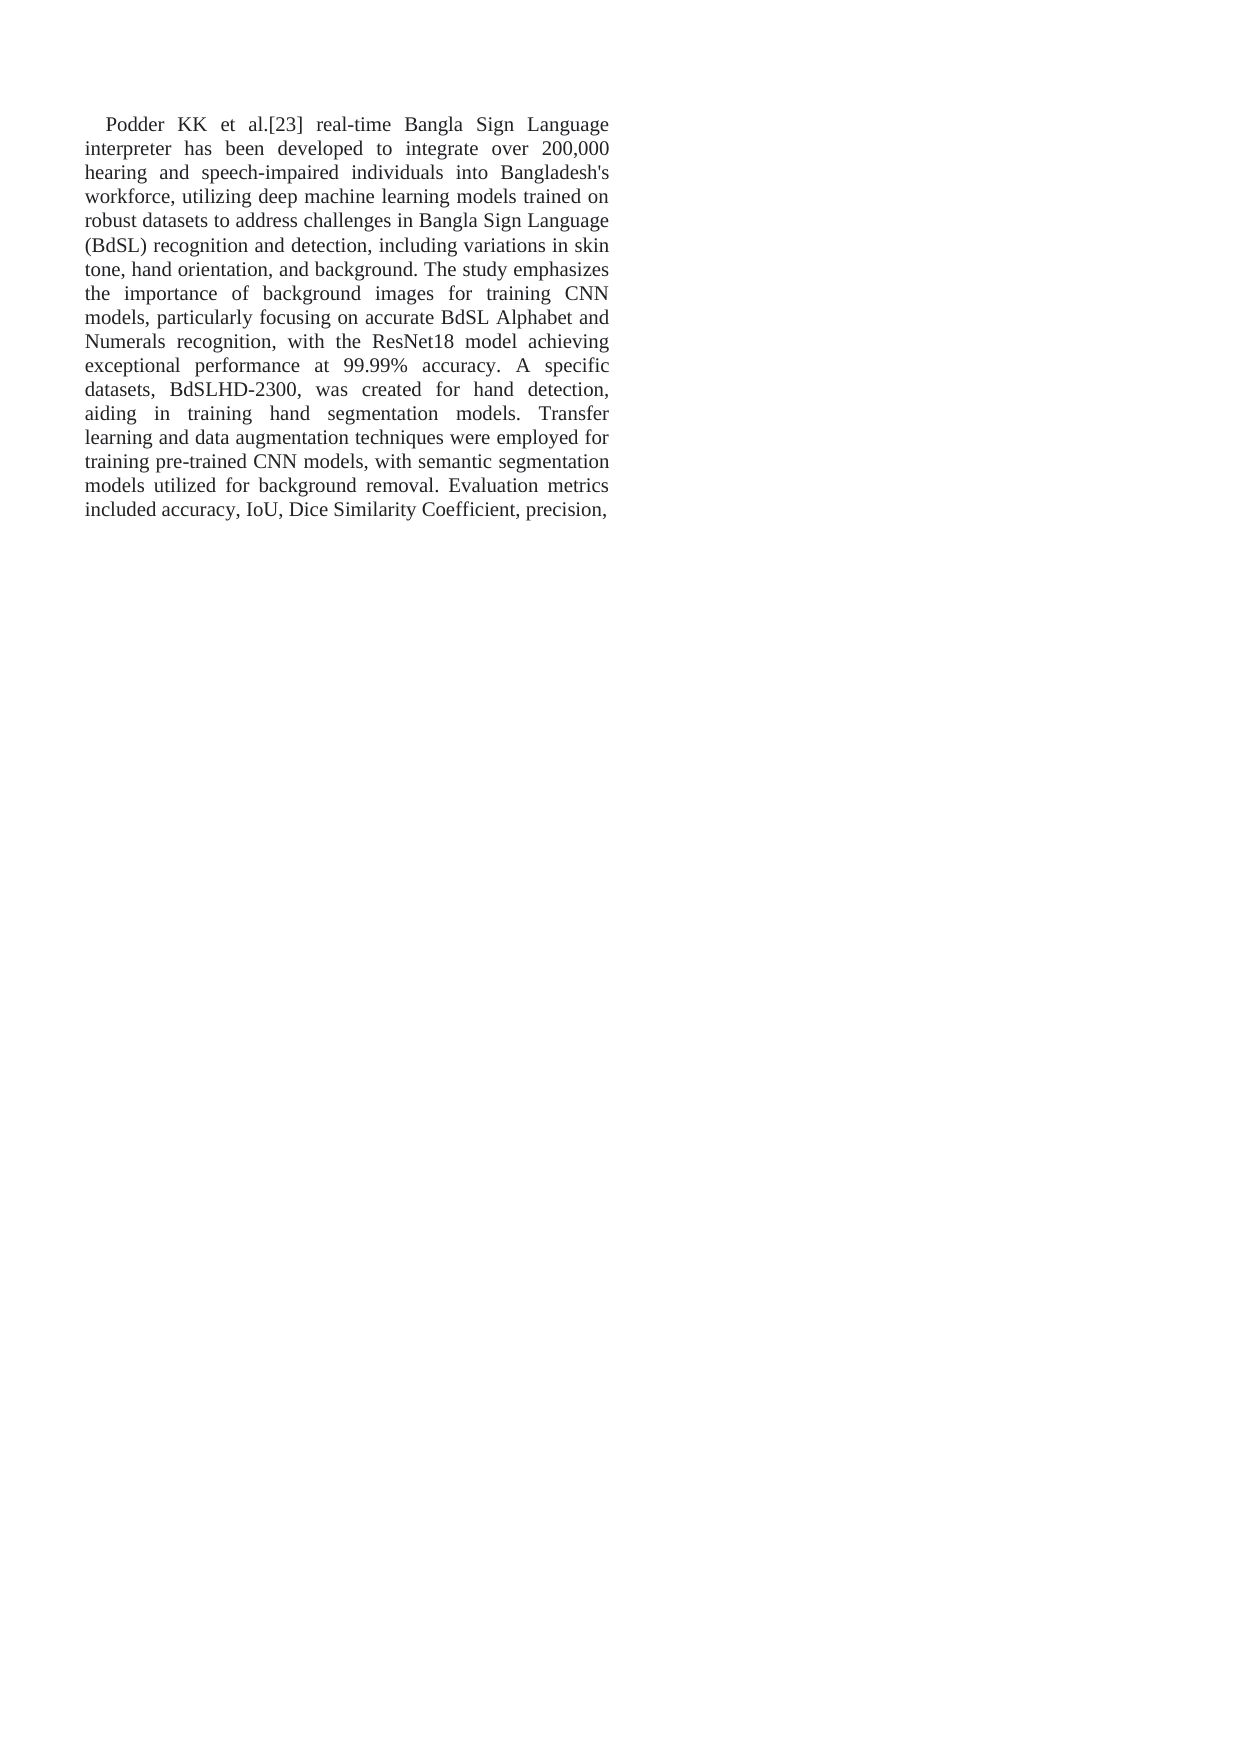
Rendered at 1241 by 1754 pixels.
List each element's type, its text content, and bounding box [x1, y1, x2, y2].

text Podder KK et al.[23] real-time Bangla Sign Language interpreter has been developed to integrate over 200,000 hearing and speech-impaired individuals into Bangladesh's workforce, utilizing deep machine learning models trained on robust datasets to address challenges in Bangla Sign Language (BdSL) recognition and detection, including variations in skin tone, hand orientation, and background. The study emphasizes the importance of background images for training CNN models, particularly focusing on accurate BdSL Alphabet and Numerals recognition, with the ResNet18 model achieving exceptional performance at 99.99% accuracy. A specific datasets, BdSLHD-2300, was created for hand detection, aiding in training hand segmentation models. Transfer learning and data augmentation techniques were employed for training pre-trained CNN models, with semantic segmentation models utilized for background removal. Evaluation metrics included accuracy, IoU, Dice Similarity Coefficient, precision, [84, 112, 610, 521]
